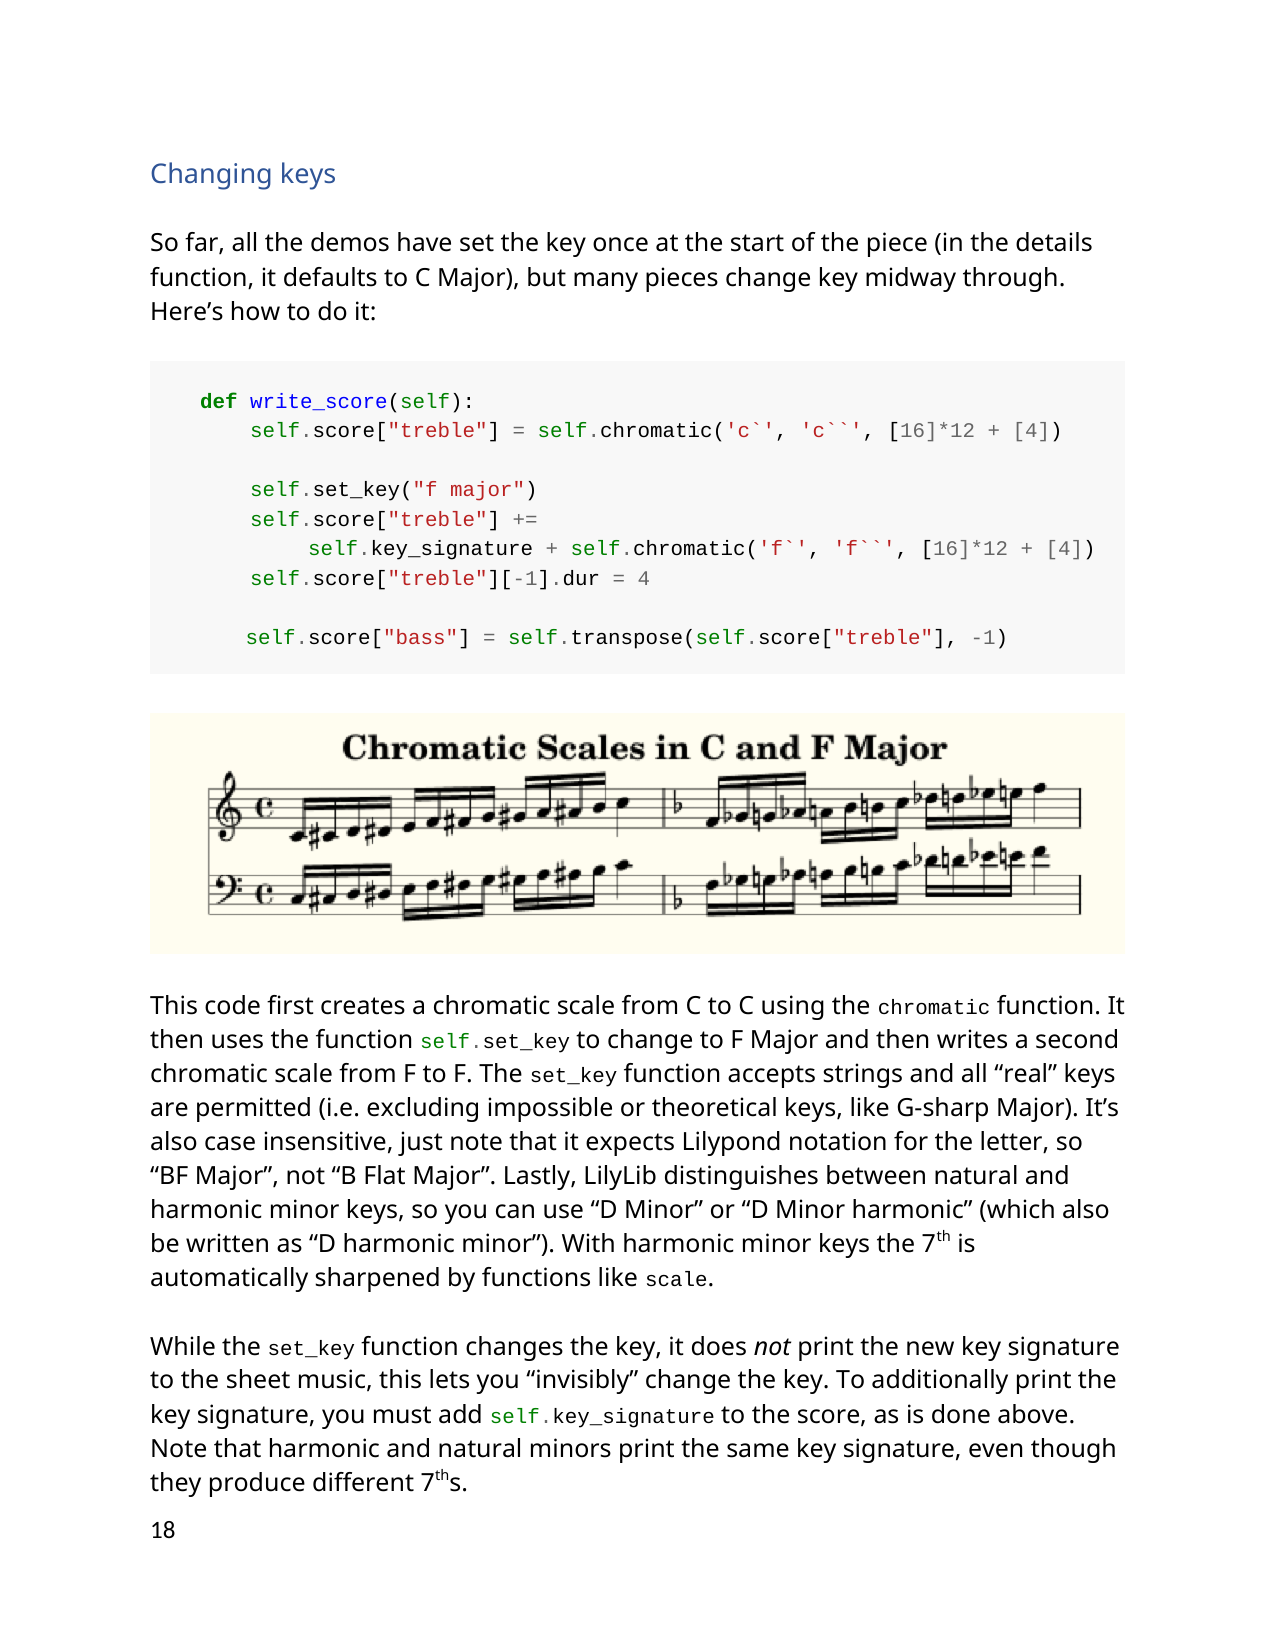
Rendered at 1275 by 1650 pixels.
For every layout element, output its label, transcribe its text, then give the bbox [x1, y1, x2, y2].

text self.score["treble"] += [150, 509, 1125, 532]
text self.score["bass"] = self.transpose(self.score["treble"], -1) [150, 627, 1125, 650]
text This code first creates a chromatic scale from C to C using the chromatic function. It then uses the function self.set_key to change to F Major and then writes a second chromatic scale from F to F. The set_key function accepts strings and all “real” keys are permitted (i.e. excluding impossible or theoretical keys, like G-sharp Major). It’s also case insensitive, just note that it expects Lilypond notation for the letter, so “BF Major”, not “B Flat Major”. Lastly, LilyLib distinguishes between natural and harmonic minor keys, so you can use “D Minor” or “D Minor harmonic” (which also be written as “D harmonic minor”). With harmonic minor keys the 7th is automatically sharpened by functions like scale. [150, 987, 1125, 1294]
text So far, all the demos have set the key once at the start of the piece (in the details function, it defaults to C Major), but many pieces change key midway through. Here’s how to do it: [150, 225, 1125, 327]
text def write_score(self): [150, 391, 1125, 414]
text self.set_key("f major") [150, 479, 1125, 503]
text While the set_key function changes the key, it does not print the new key signature to the sheet music, this lets you “invisibly” change the key. To additionally print the key signature, you must add self.key_signature to the score, as is done above. Note that harmonic and natural minors print the same key signature, even though they produce different 7ths. [150, 1328, 1125, 1498]
text self.score["treble"] = self.chromatic('c`', 'c``', [16]*12 + [4]) [150, 420, 1125, 444]
subtitle Changing keys [150, 154, 1125, 191]
text self.key_signature + self.chromatic('f`', 'f``', [16]*12 + [4]) [150, 538, 1125, 562]
text self.score["treble"][-1].dur = 4 [150, 568, 1125, 591]
picture [150, 713, 1125, 954]
